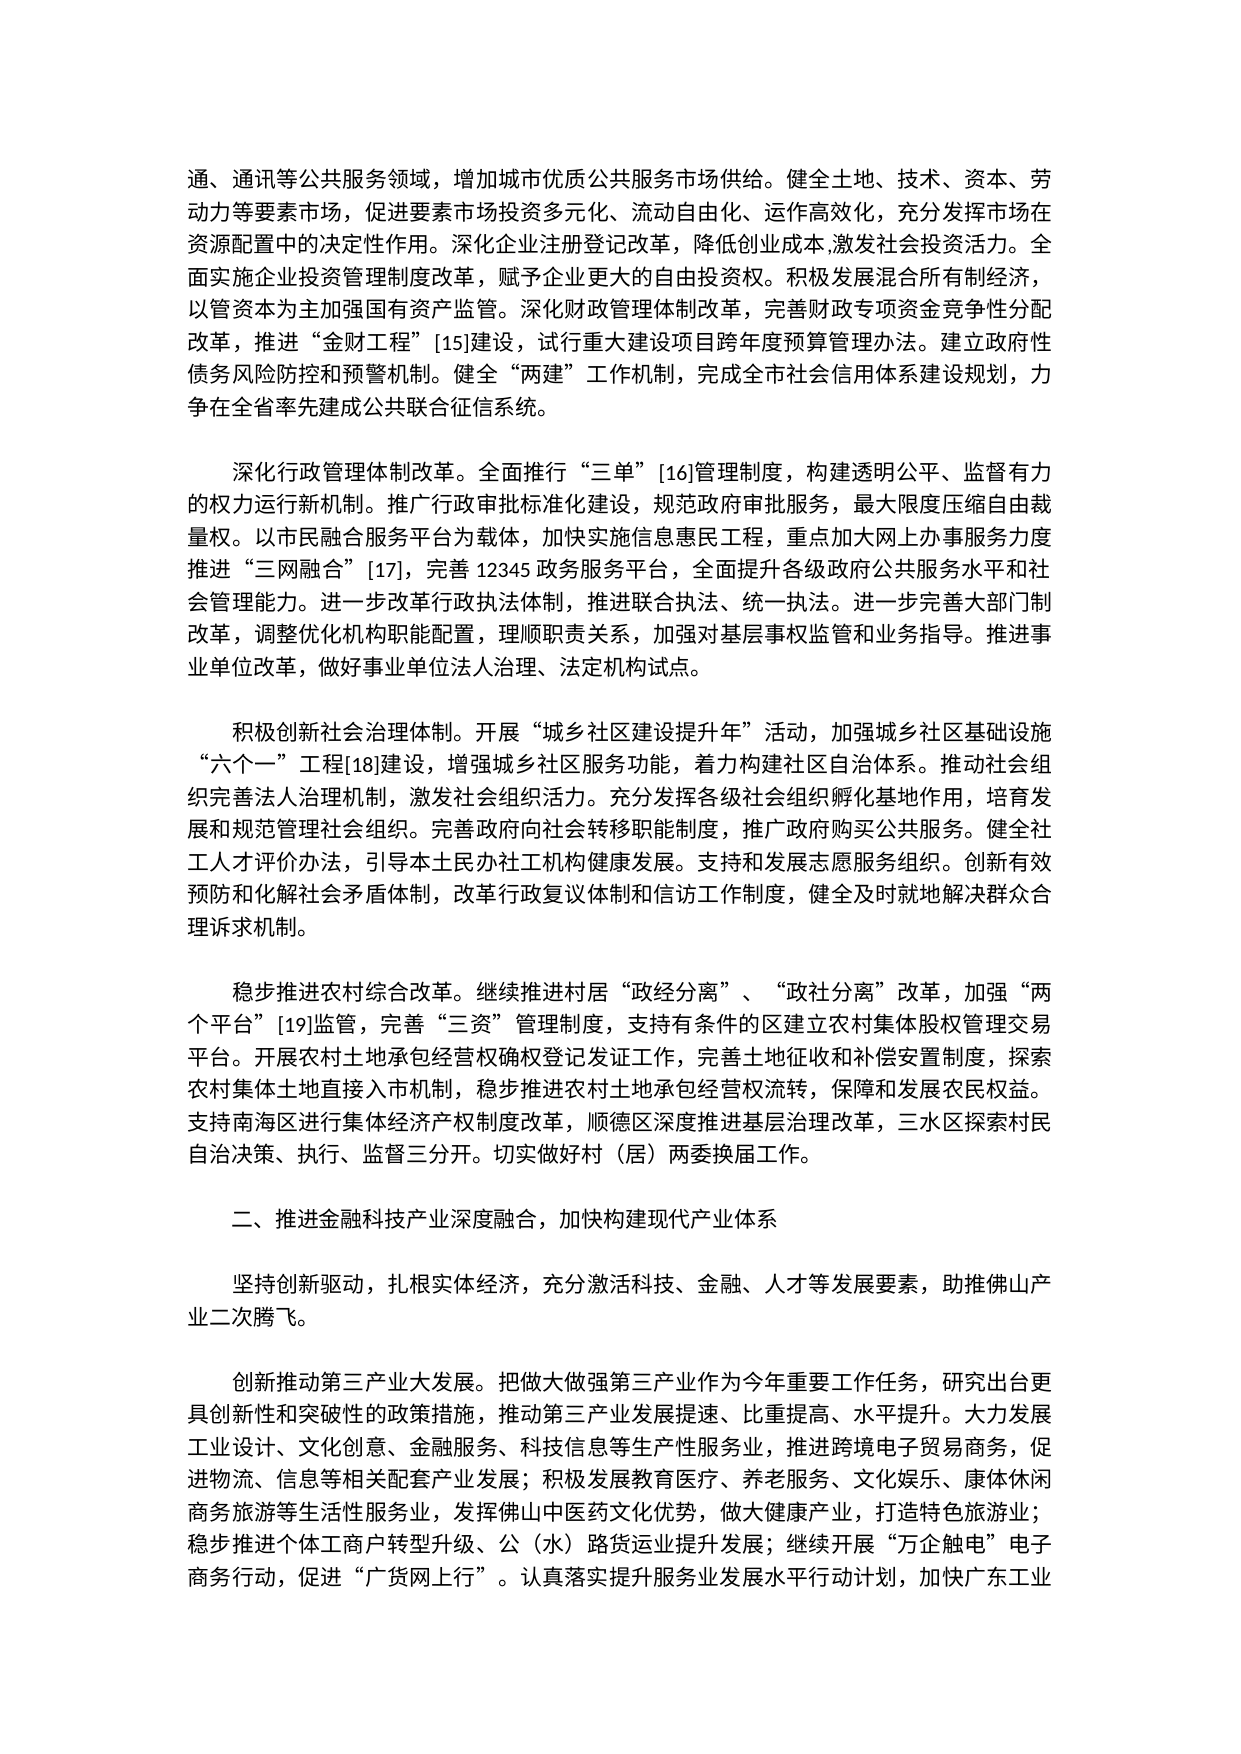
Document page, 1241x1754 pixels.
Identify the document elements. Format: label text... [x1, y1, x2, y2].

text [187, 162, 1053, 422]
text 深化行政管理体制改革。全面推行“三单”[16]管理制度，构建透明公平、监督有力的权力运行新机制。推广行政审批标准化建设，规范政府审批服务，最大限度压缩自由裁量权。以市民融合服务平台为载体，加快实施信息惠民工程，重点加大网上办事服务力度，推进“三网融合”[17]，完善12345政务服务平台，全面提升各级政府公共服务水平和社会管理能力。进一步改革行政执法体制，推进联合执法、统一执法。进一步完善大部门制改革，调整优化机构职能配置，理顺职责关系，加强对基层事权监管和业务指导。推进事业单位改革，做好事业单位法人治理、法定机构试点。 [187, 454, 1053, 682]
text 坚持创新驱动，扎根实体经济，充分激活科技、金融、人才等发展要素，助推佛山产业二次腾飞。 [187, 1267, 1053, 1332]
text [187, 1364, 1053, 1592]
text 二、推进金融科技产业深度融合，加快构建现代产业体系 [187, 1202, 1053, 1234]
text 积极创新社会治理体制。开展“城乡社区建设提升年”活动，加强城乡社区基础设施“六个一”工程[18]建设，增强城乡社区服务功能，着力构建社区自治体系。推动社会组织完善法人治理机制，激发社会组织活力。充分发挥各级社会组织孵化基地作用，培育发展和规范管理社会组织。完善政府向社会转移职能制度，推广政府购买公共服务。健全社工人才评价办法，引导本土民办社工机构健康发展。支持和发展志愿服务组织。创新有效预防和化解社会矛盾体制，改革行政复议体制和信访工作制度，健全及时就地解决群众合理诉求机制。 [187, 714, 1053, 942]
text 稳步推进农村综合改革。继续推进村居“政经分离”、“政社分离”改革，加强“两个平台”[19]监管，完善“三资”管理制度，支持有条件的区建立农村集体股权管理交易平台。开展农村土地承包经营权确权登记发证工作，完善土地征收和补偿安置制度，探索农村集体土地直接入市机制，稳步推进农村土地承包经营权流转，保障和发展农民权益。支持南海区进行集体经济产权制度改革，顺德区深度推进基层治理改革，三水区探索村民自治决策、执行、监督三分开。切实做好村（居）两委换届工作。 [187, 974, 1053, 1169]
